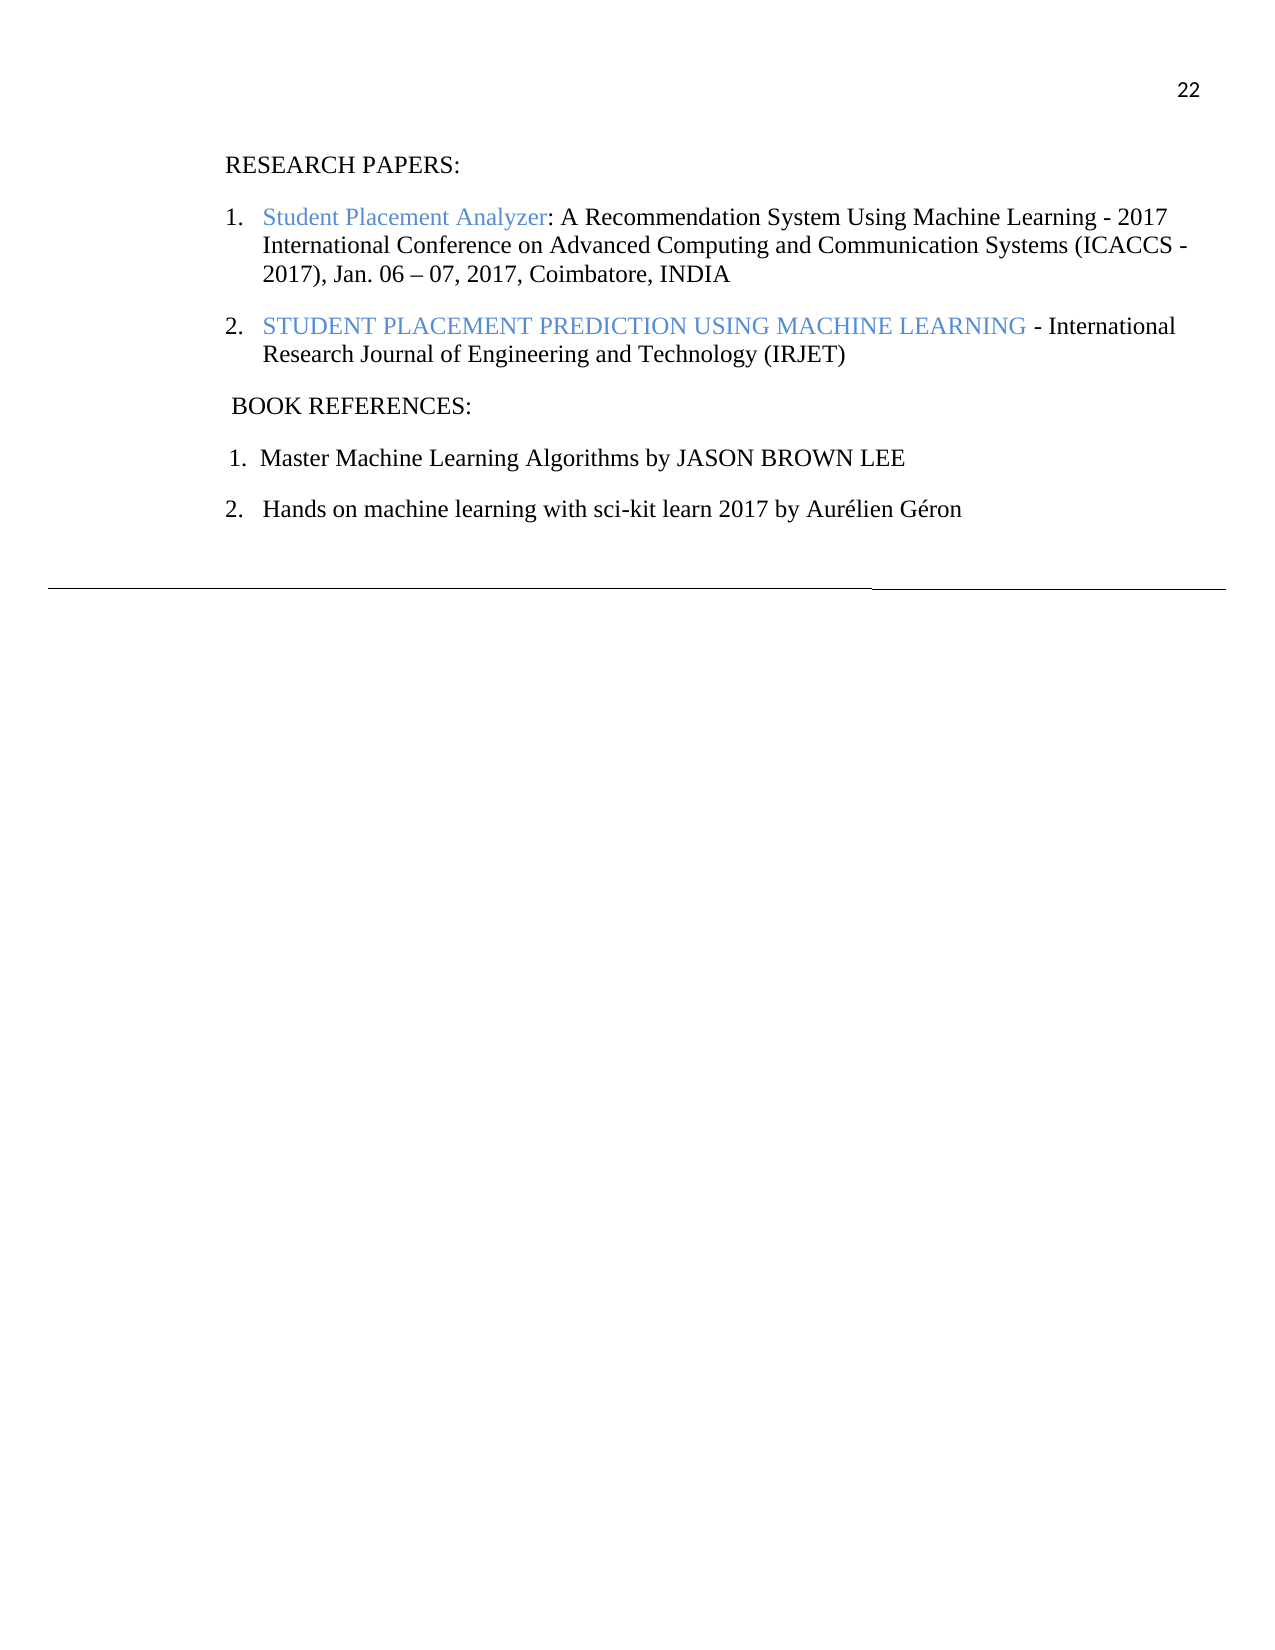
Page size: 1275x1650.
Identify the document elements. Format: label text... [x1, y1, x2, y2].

subtitle BOOK REFERENCES: [225, 391, 1200, 420]
subtitle RESEARCH PAPERS: [225, 150, 1200, 179]
subtitle STUDENT PLACEMENT PREDICTION USING MACHINE LEARNING - International Research Journal of Engineering and Technology (IRJET) [225, 311, 1200, 368]
subtitle Student Placement Analyzer: A Recommendation System Using Machine Learning - 2017 International Conference on Advanced Computing and Communication Systems (ICACCS - 2017), Jan. 06 – 07, 2017, Coimbatore, INDIA [225, 202, 1200, 288]
subtitle 2. Hands on machine learning with sci-kit learn 2017 by Aurélien Géron [225, 494, 1200, 523]
subtitle 1. Master Machine Learning Algorithms by JASON BROWN LEE [228, 443, 1200, 472]
